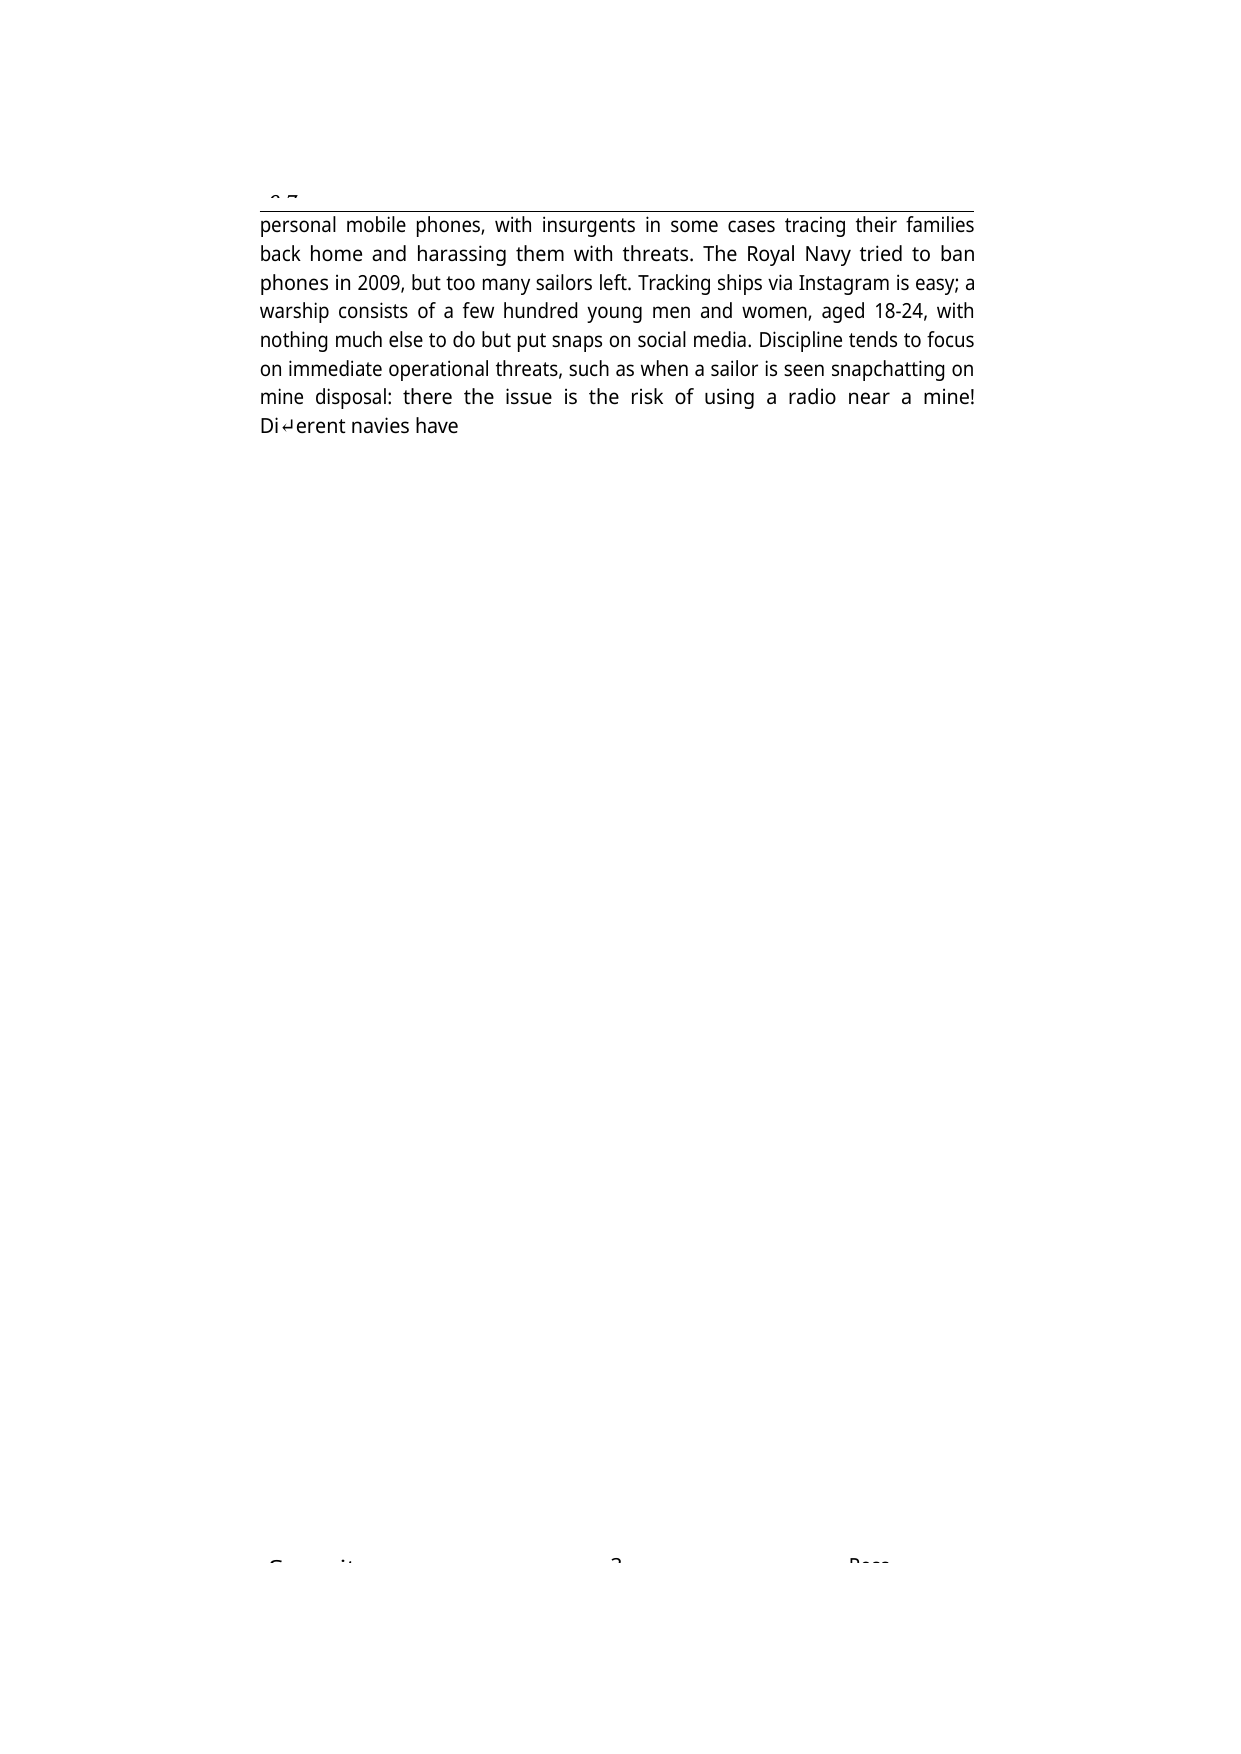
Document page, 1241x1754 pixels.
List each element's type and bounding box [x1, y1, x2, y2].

text [259, 210, 975, 439]
